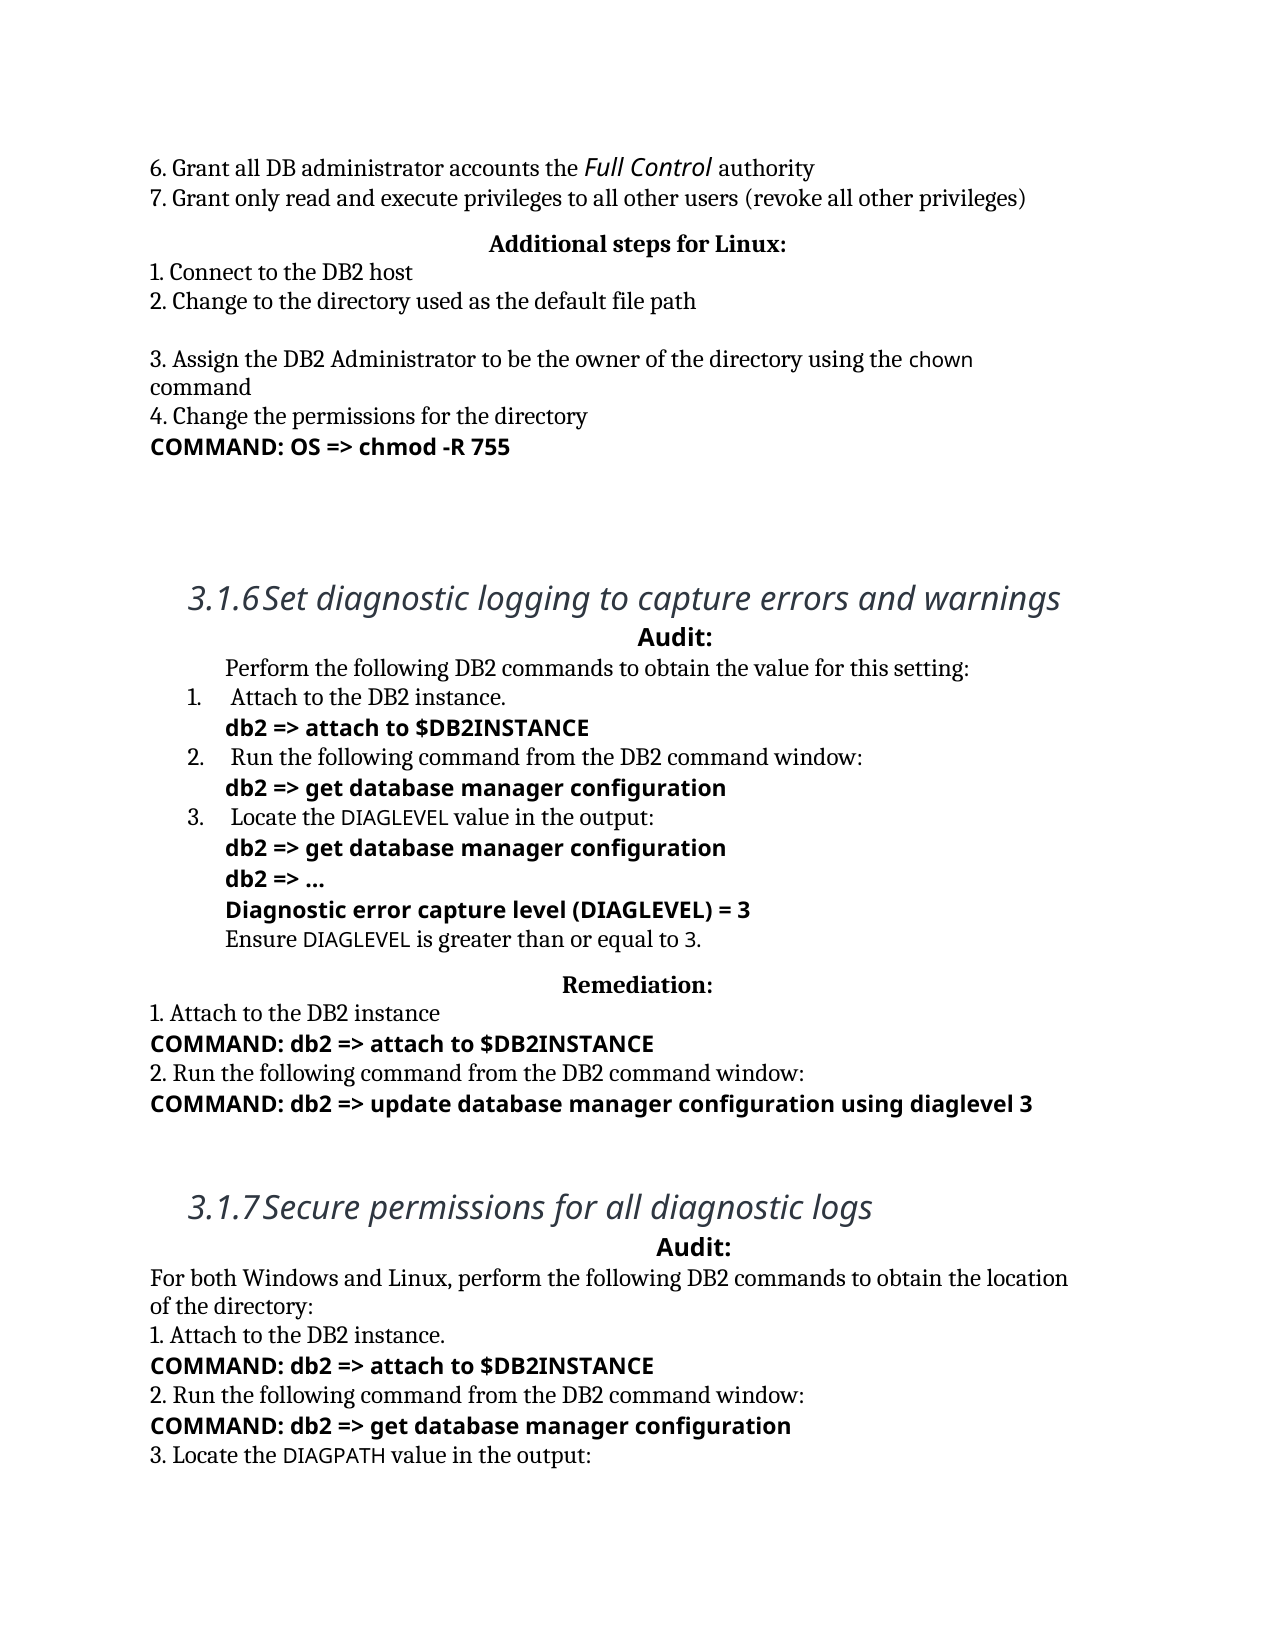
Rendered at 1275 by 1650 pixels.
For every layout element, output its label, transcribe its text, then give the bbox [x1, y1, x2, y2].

list Locate the DIAGLEVEL value in the output: [187, 803, 1125, 831]
text 1. Attach to the DB2 instance. [150, 1321, 1125, 1350]
list db2 => … [225, 863, 1125, 894]
list Attach to the DB2 instance. [187, 683, 1125, 711]
text 3. Assign the DB2 Administrator to be the owner of the directory using the chown [150, 344, 1125, 373]
text 3. Locate the DIAGPATH value in the output: [150, 1441, 1125, 1470]
text of the directory: [150, 1292, 1125, 1321]
text 2. Run the following command from the DB2 command window: [150, 1059, 1125, 1088]
text command [150, 373, 1125, 402]
list Audit: [262, 1229, 1125, 1263]
text 4. Change the permissions for the directory [150, 402, 1125, 431]
text COMMAND: db2 => attach to $DB2INSTANCE [150, 1350, 1125, 1381]
text 1. Connect to the DB2 host [150, 258, 1125, 287]
list db2 => get database manager configuration [225, 831, 1125, 863]
text 6. Grant all DB administrator accounts the Full Control authority [150, 150, 1125, 184]
text Additional steps for Linux: [150, 229, 1125, 258]
list Audit: [225, 620, 1125, 654]
list Perform the following DB2 commands to obtain the value for this setting: [225, 654, 1125, 683]
list db2 => get database manager configuration [225, 771, 1125, 803]
text COMMAND: db2 => attach to $DB2INSTANCE [150, 1028, 1125, 1059]
text 2. Run the following command from the DB2 command window: [150, 1381, 1125, 1410]
list Ensure DIAGLEVEL is greater than or equal to 3. [225, 925, 1125, 954]
list Secure permissions for all diagnostic logs [187, 1184, 1125, 1229]
text 1. Attach to the DB2 instance [150, 999, 1125, 1028]
text For both Windows and Linux, perform the following DB2 commands to obtain the location [150, 1263, 1125, 1292]
text COMMAND: db2 => update database manager configuration using diaglevel 3 [150, 1088, 1125, 1119]
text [150, 1410, 1125, 1441]
text COMMAND: OS => chmod -R 755 [150, 431, 1125, 462]
list Diagnostic error capture level (DIAGLEVEL) = 3 [225, 894, 1125, 925]
text 2. Change to the directory used as the default file path [150, 287, 1125, 316]
text Remediation: [150, 971, 1125, 999]
list Set diagnostic logging to capture errors and warnings [187, 574, 1125, 620]
list db2 => attach to $DB2INSTANCE [225, 711, 1125, 743]
text 7. Grant only read and execute privileges to all other users (revoke all other privileges) [150, 184, 1125, 213]
list Run the following command from the DB2 command window: [187, 743, 1125, 771]
